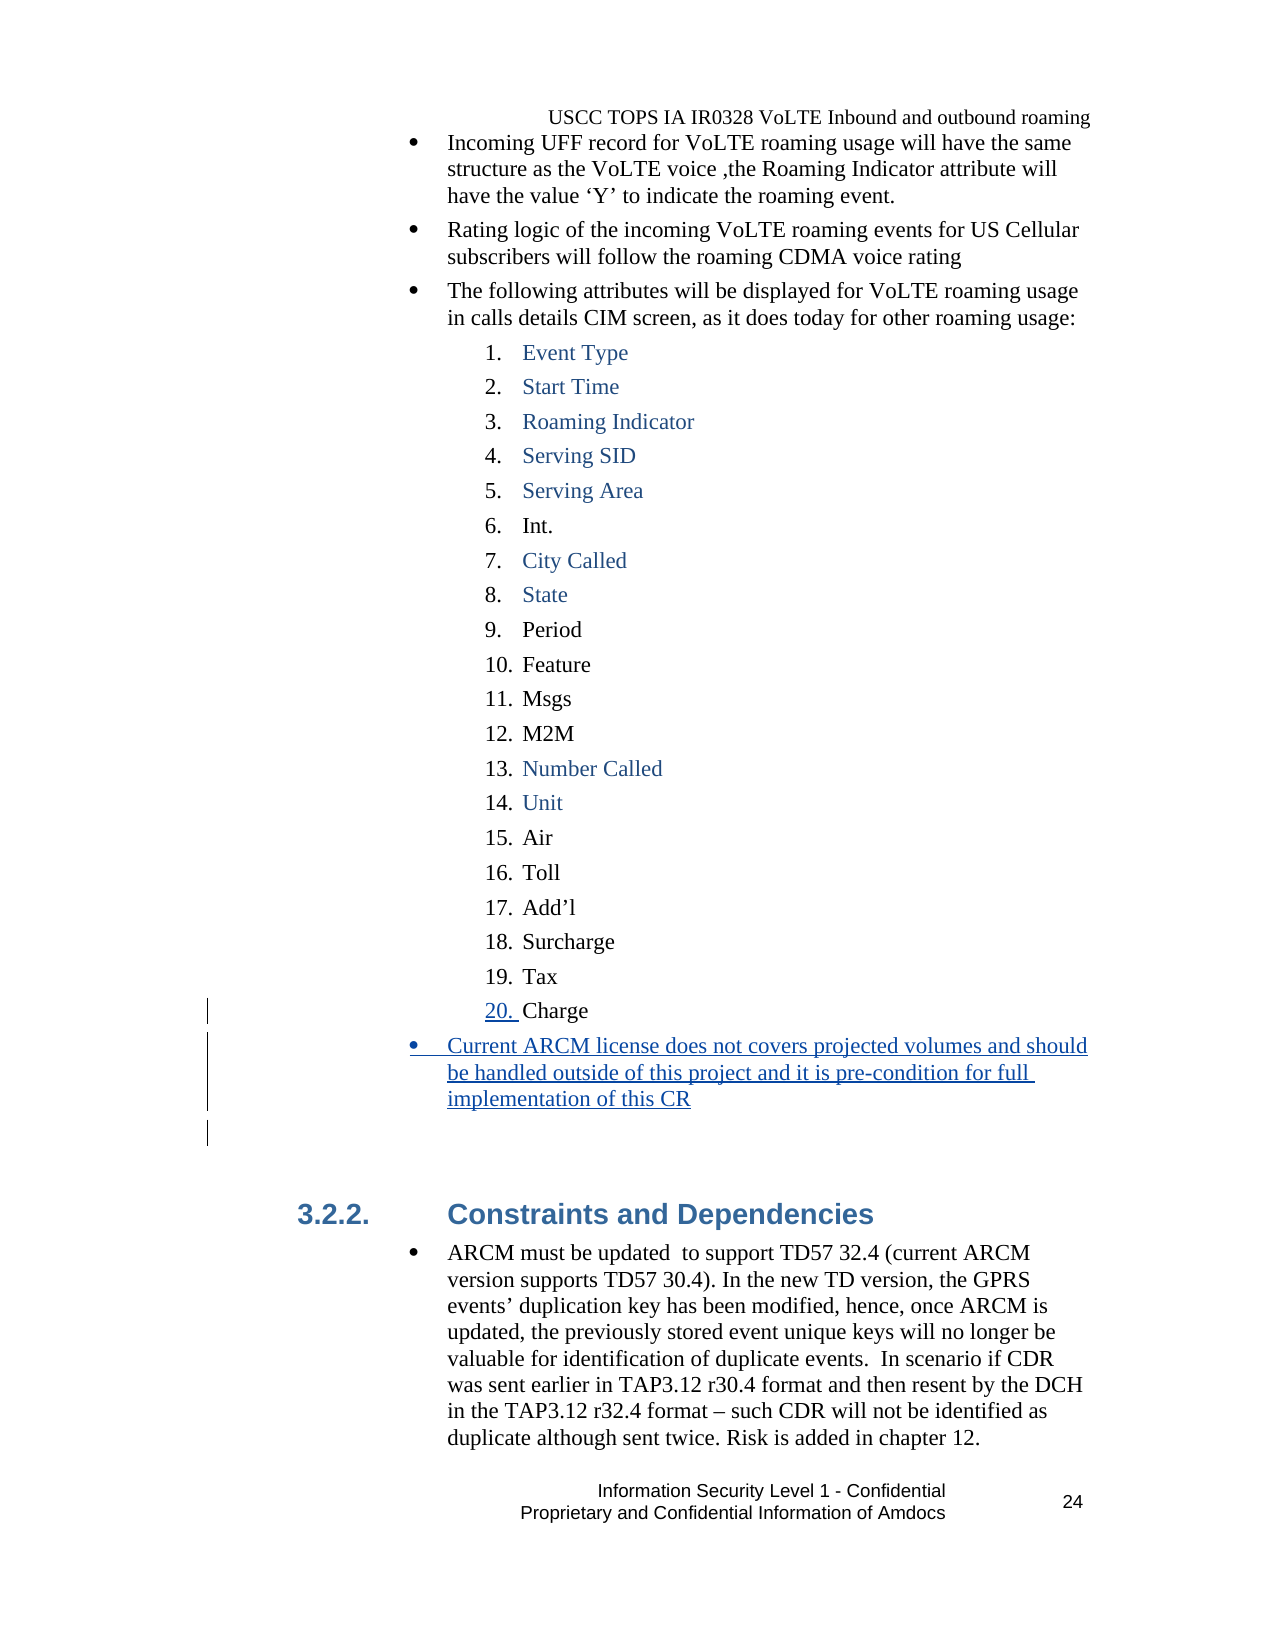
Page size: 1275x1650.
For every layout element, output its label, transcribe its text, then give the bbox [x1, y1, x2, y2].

list Number Called [484, 755, 1091, 781]
list Feature [484, 651, 1091, 677]
list Incoming UFF record for VoLTE roaming usage will have the same structure as the VoLTE voice ,the Roaming Indicator attribute will have the value ‘Y’ to indicate the roaming event. [409, 129, 1091, 208]
list State [484, 581, 1091, 608]
list Roaming Indicator [484, 408, 1091, 434]
list Tax [484, 963, 1091, 989]
list Period [484, 616, 1091, 642]
list City Called [484, 547, 1091, 573]
list Start Time [484, 373, 1091, 399]
list Serving SID [484, 443, 1091, 469]
list Int. [484, 512, 1091, 538]
subtitle Constraints and Dependencies [297, 1197, 1091, 1231]
list Add’l [484, 893, 1091, 920]
list The following attributes will be displayed for VoLTE roaming usage in calls details CIM screen, as it does today for other roaming usage: [409, 277, 1091, 330]
list Event Type [484, 338, 1091, 365]
list M2M [484, 720, 1091, 746]
list Msgs [484, 685, 1091, 712]
list Unit [484, 789, 1091, 816]
list ARCM must be updated to support TD57 32.4 (current ARCM version supports TD57 30.4). In the new TD version, the GPRS events’ duplication key has been modified, hence, once ARCM is updated, the previously stored event unique keys will no longer be valuable for identification of duplicate events. In scenario if CDR was sent earlier in TAP3.12 r30.4 format and then resent by the DCH in the TAP3.12 r32.4 format – such CDR will not be identified as duplicate although sent twice. Risk is added in chapter 12. [409, 1239, 1091, 1450]
list Serving Area [484, 477, 1091, 504]
list Surcharge [484, 928, 1091, 954]
list Charge [484, 998, 1091, 1024]
list Air [484, 824, 1091, 851]
list Toll [484, 859, 1091, 885]
list Rating logic of the incoming VoLTE roaming events for US Cellular subscribers will follow the roaming CDMA voice rating [409, 216, 1091, 269]
